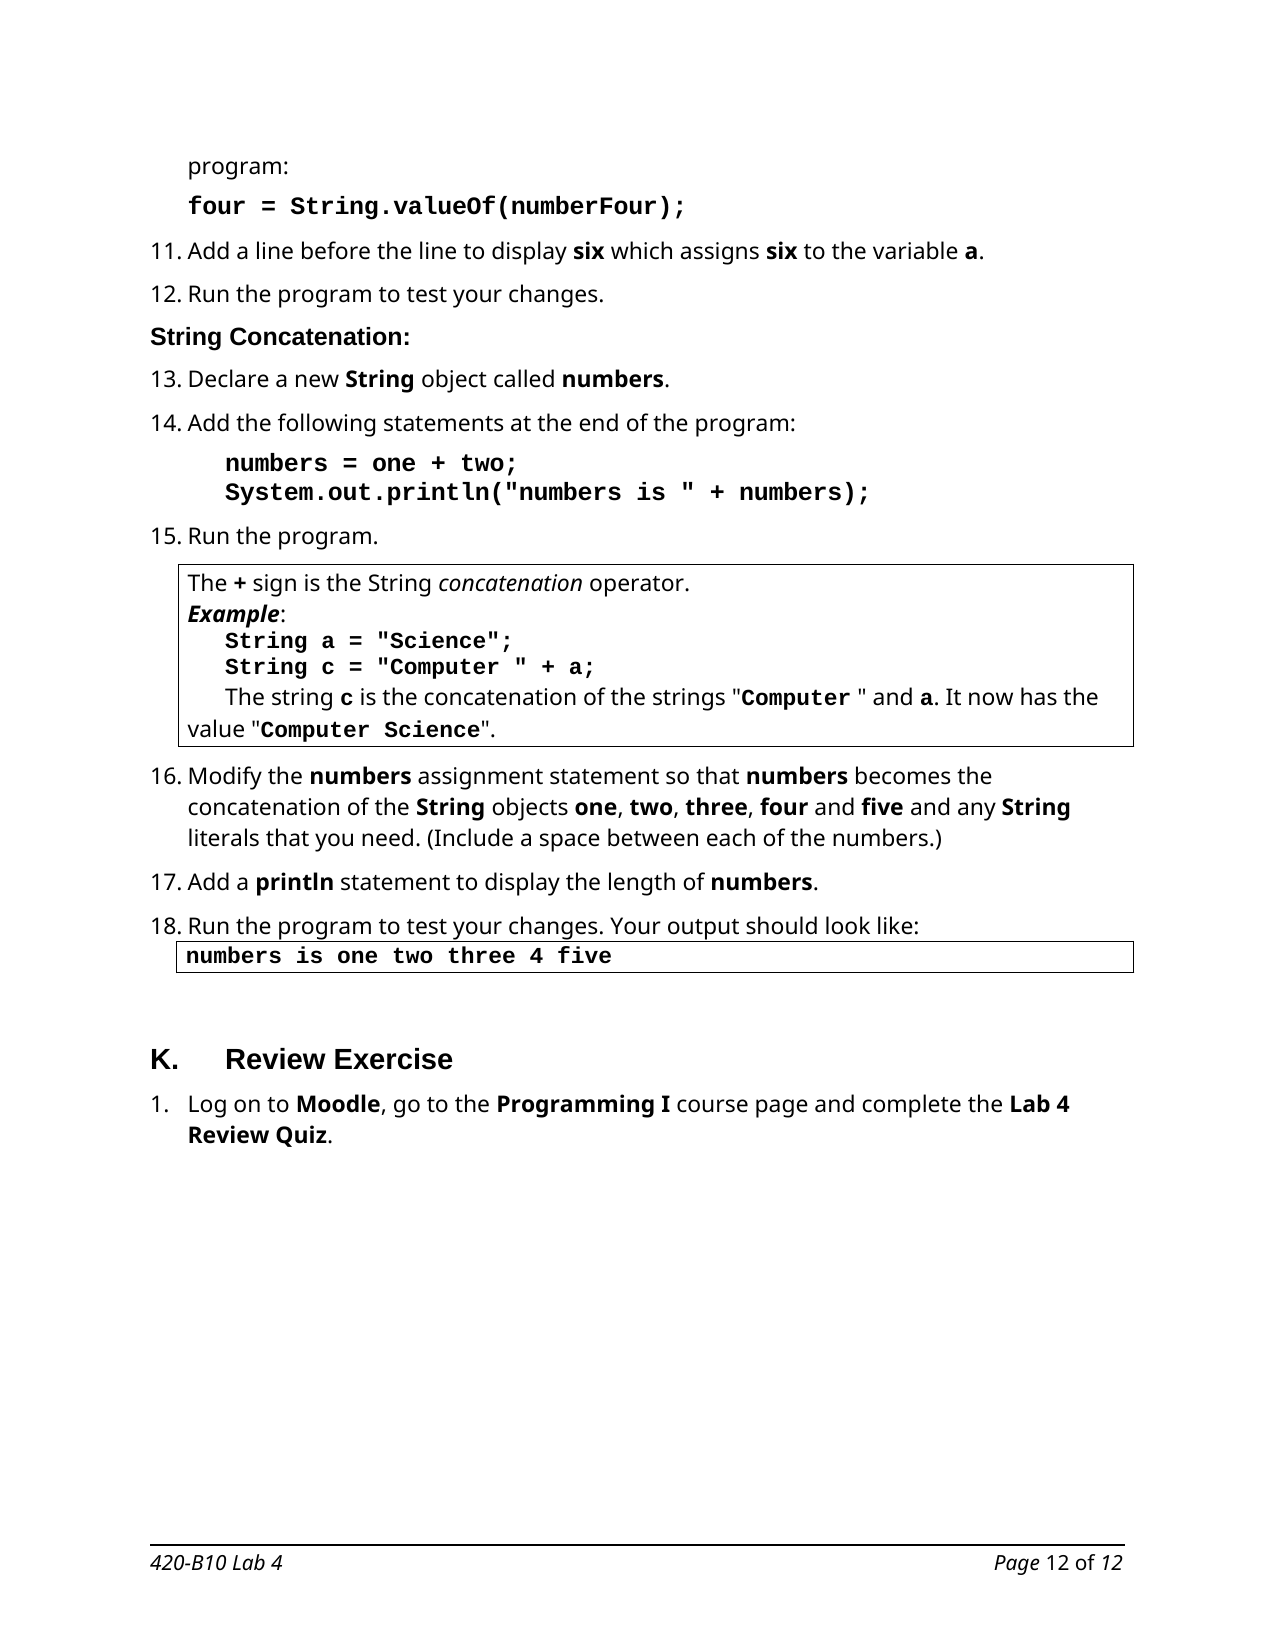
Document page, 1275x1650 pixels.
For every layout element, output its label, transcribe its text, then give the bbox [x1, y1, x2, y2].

text numbers is one two three 4 five [177, 942, 1133, 972]
subtitle Add a println statement to display the length of numbers. [150, 866, 1125, 897]
subtitle Run the program to test your changes. Your output should look like: [150, 909, 1125, 941]
text String Concatenation: [150, 322, 1125, 351]
subtitle Run the program. [150, 520, 1125, 551]
subtitle Review Exercise [150, 1042, 1125, 1075]
subtitle Add the following statements at the end of the program: [150, 407, 1125, 438]
text Example: [179, 595, 1133, 626]
subtitle Modify the numbers assignment statement so that numbers becomes the concatenation of the String objects one, two, three, four and five and any String literals that you need. (Include a space between each of the numbers.) [150, 759, 1125, 853]
text four = String.valueOf(numberFour); [150, 194, 1125, 222]
subtitle Log on to Moodle, go to the Programming I course page and complete the Lab 4 Review Quiz. [150, 1088, 1125, 1150]
text String c = "Computer " + a; [179, 652, 1133, 678]
text The + sign is the String concatenation operator. [179, 565, 1133, 595]
text numbers = one + two; [225, 451, 1125, 479]
text The string c is the concatenation of the strings "Computer " and a. It now has the value "Computer Science". [179, 678, 1133, 746]
subtitle Add a line before the line to display six which assigns six to the variable a. [150, 234, 1125, 266]
subtitle Declare a new String object called numbers. [150, 363, 1125, 394]
text String a = "Science"; [179, 626, 1133, 652]
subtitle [150, 150, 1125, 181]
subtitle Run the program to test your changes. [150, 278, 1125, 309]
text System.out.println("numbers is " + numbers); [225, 479, 1125, 507]
